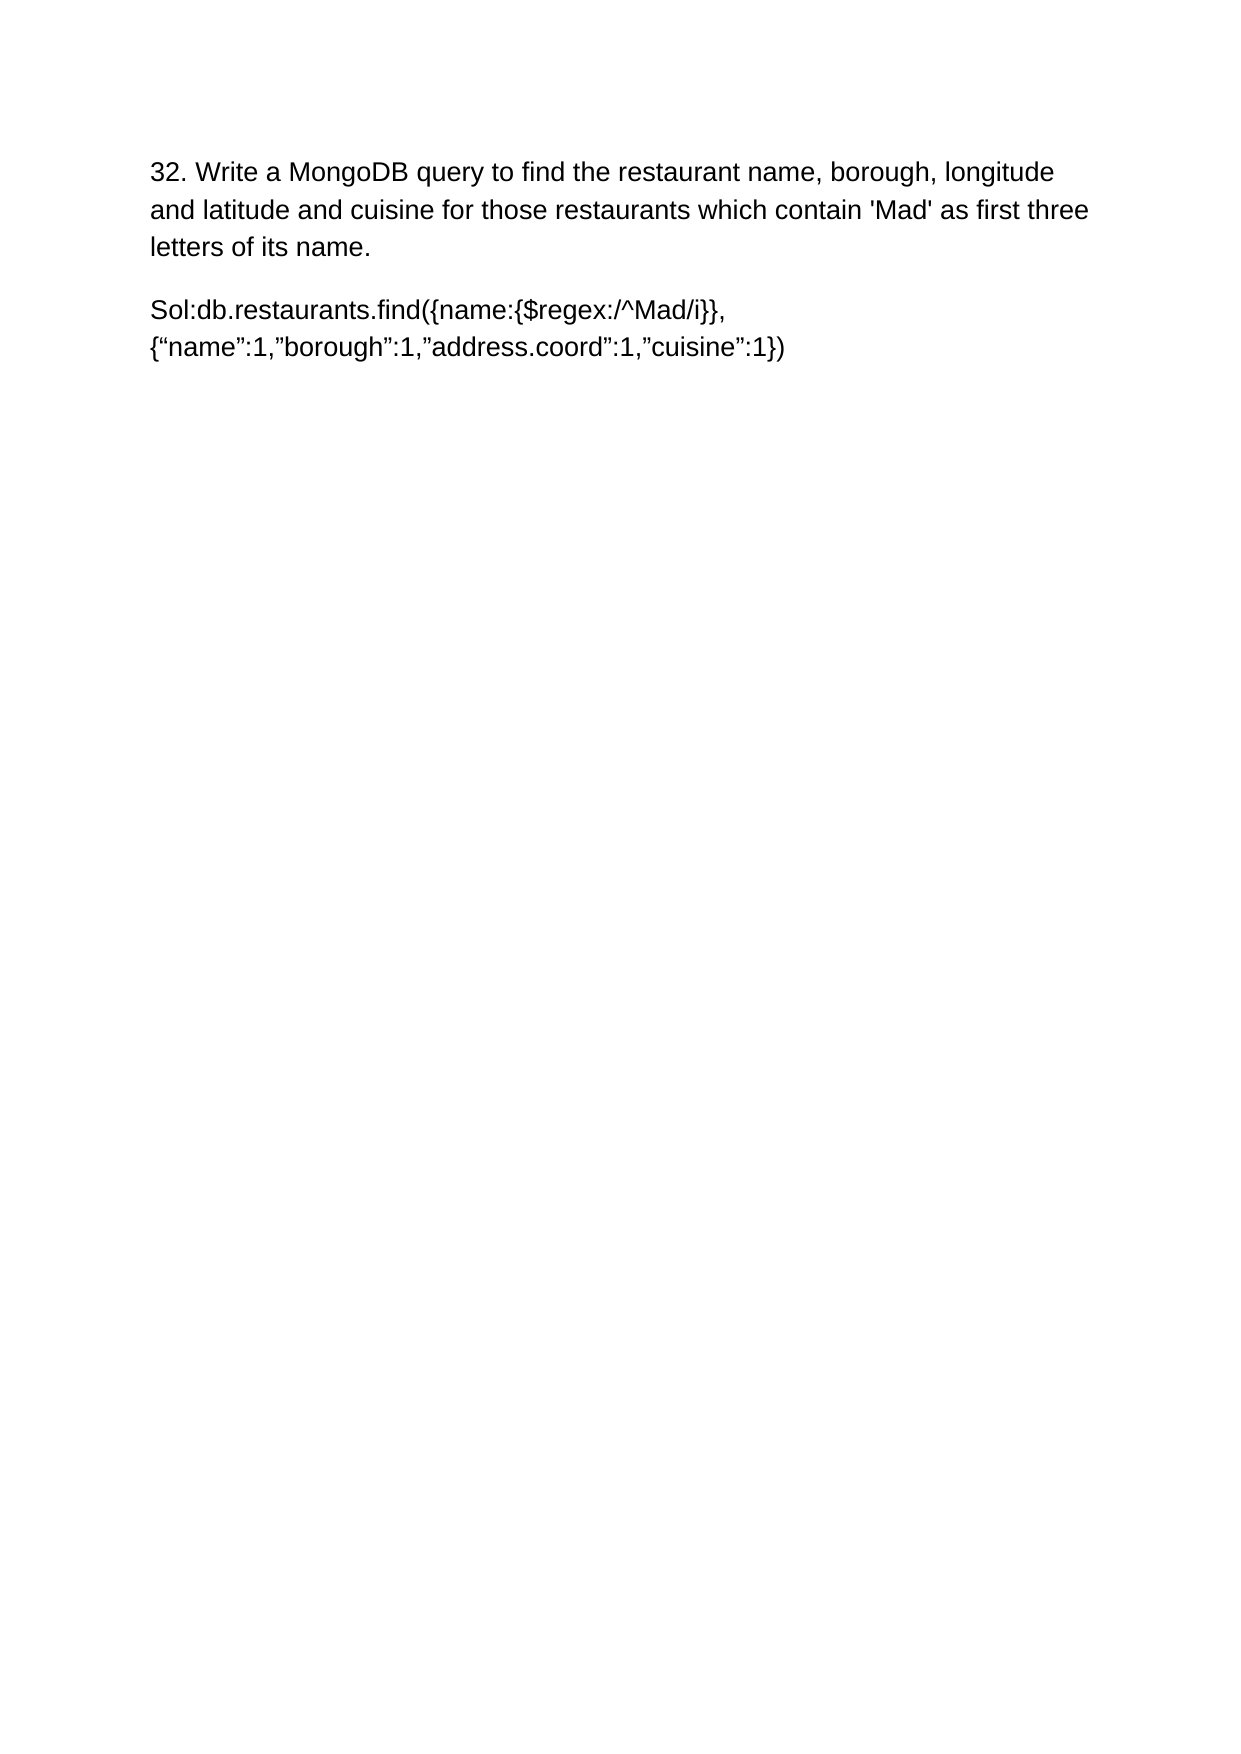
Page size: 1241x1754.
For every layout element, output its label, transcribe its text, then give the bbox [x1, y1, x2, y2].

text Sol:db.restaurants.find({name:{$regex:/^Mad/i}},{“name”:1,”borough”:1,”address.coord”:1,”cuisine”:1}) [150, 287, 1090, 362]
text 32. Write a MongoDB query to find the restaurant name, borough, longitude and latitude and cuisine for those restaurants which contain 'Mad' as first three letters of its name. [150, 150, 1090, 262]
